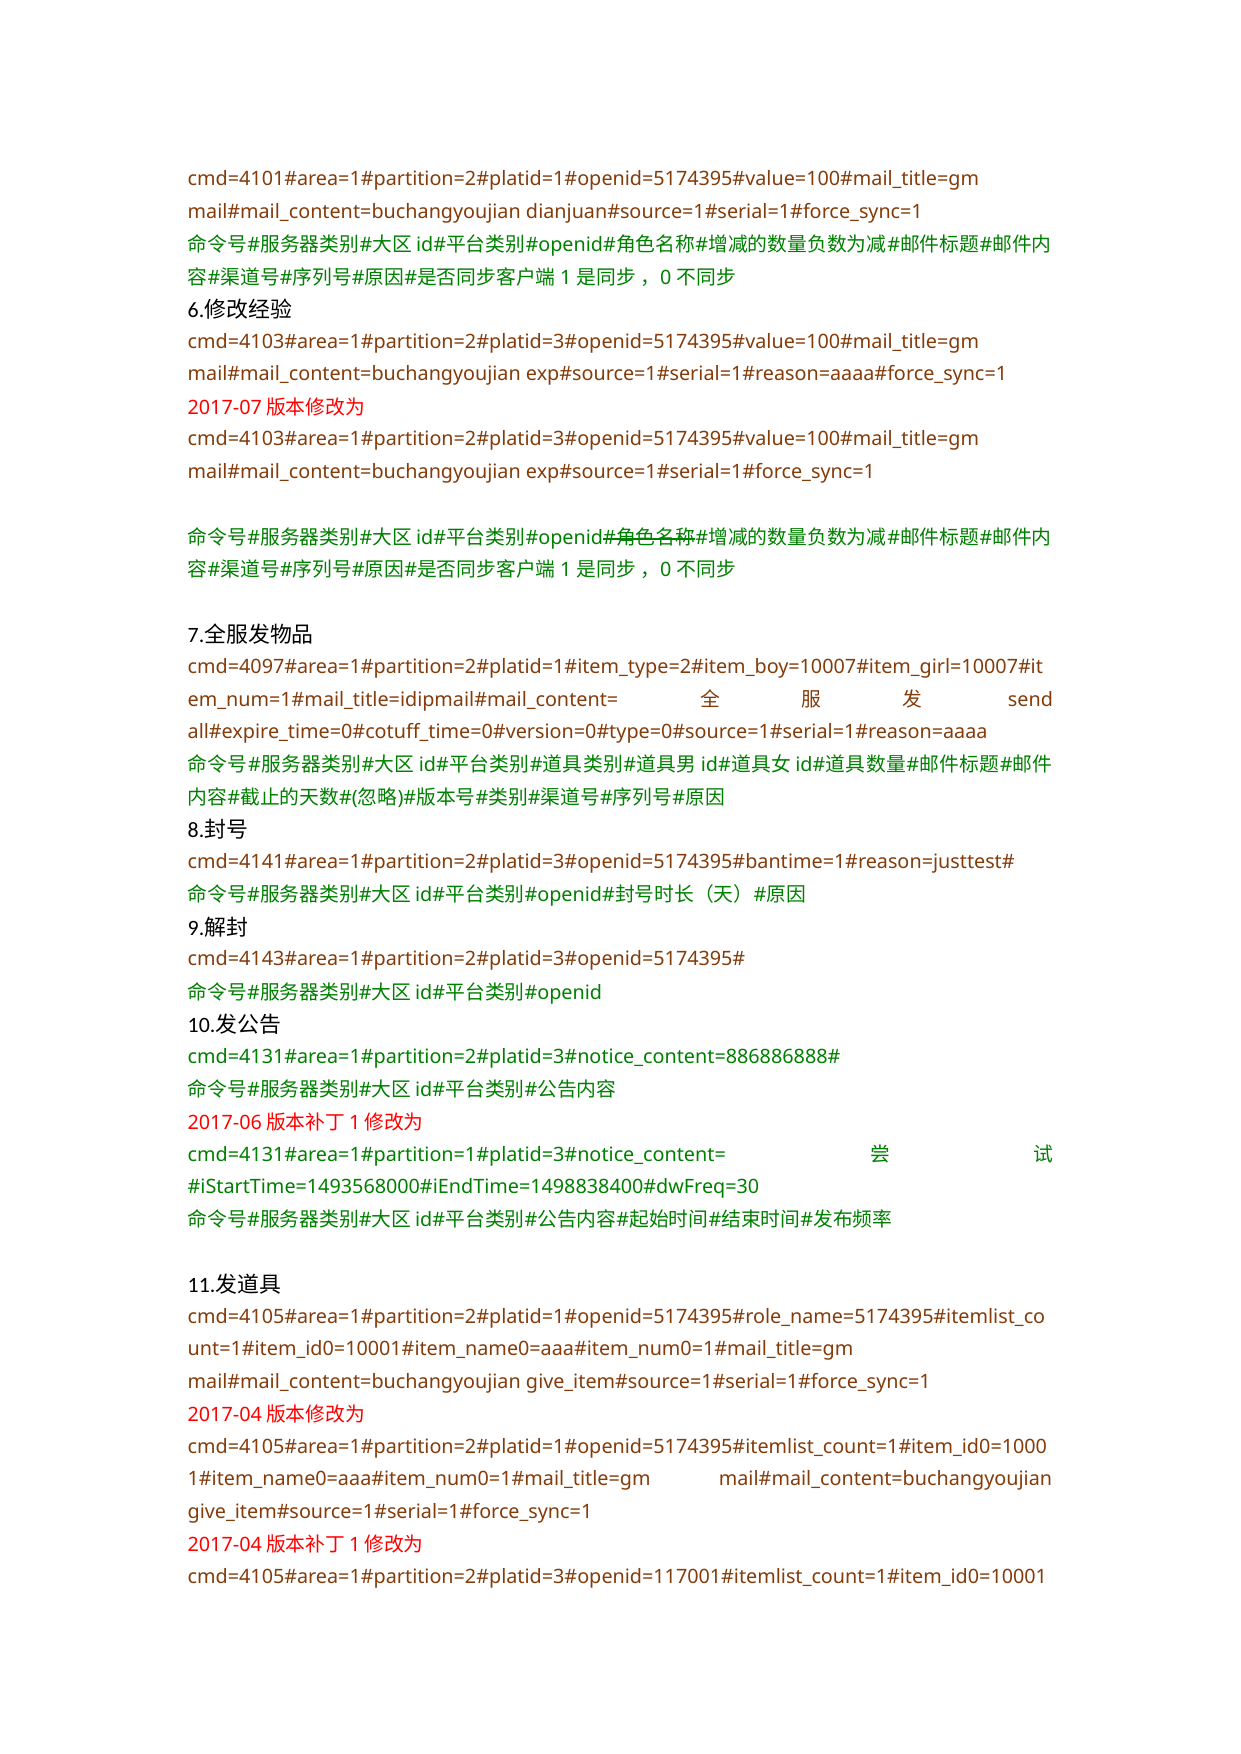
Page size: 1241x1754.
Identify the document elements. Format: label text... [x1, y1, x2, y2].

text 2017-07版本修改为 [187, 389, 1053, 422]
text cmd=4105#area=1#partition=2#platid=1#openid=5174395#itemlist_count=1#item_id0=10001#item_name0=aaa#item_num0=1#mail_title=gm mail#mail_content=buchangyoujian give_item#source=1#serial=1#force_sync=1 [187, 1429, 1053, 1527]
text cmd=4141#area=1#partition=2#platid=3#openid=5174395#bantime=1#reason=justtest# [187, 844, 1053, 877]
text cmd=4097#area=1#partition=2#platid=1#item_type=2#item_boy=10007#item_girl=10007#item_num=1#mail_title=idipmail#mail_content=全服发send all#expire_time=0#cotuff_time=0#version=0#type=0#source=1#serial=1#reason=aaaa [187, 649, 1053, 747]
text 命令号#服务器类别#大区id#平台类别#公告内容 [187, 1072, 1053, 1104]
text 8.封号 [187, 812, 1053, 844]
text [187, 1559, 1053, 1592]
text cmd=4101#area=1#partition=2#platid=1#openid=5174395#value=100#mail_title=gm mail#mail_content=buchangyoujian dianjuan#source=1#serial=1#force_sync=1 [187, 162, 1053, 227]
text 命令号#服务器类别#大区id#平台类别#openid#封号时长（天）#原因 [187, 877, 1053, 909]
text 9.解封 [187, 909, 1053, 942]
text 2017-06版本补丁1修改为 [187, 1104, 1053, 1137]
text 10.发公告 [187, 1007, 1053, 1039]
text cmd=4103#area=1#partition=2#platid=3#openid=5174395#value=100#mail_title=gm mail#mail_content=buchangyoujian exp#source=1#serial=1#reason=aaaa#force_sync=1 [187, 324, 1053, 389]
text 命令号#服务器类别#大区id#平台类别#openid#角色名称#增减的数量负数为减#邮件标题#邮件内容#渠道号#序列号#原因#是否同步客户端 1 是同步 ，0 不同步 [187, 519, 1053, 584]
text 2017-04版本修改为 [187, 1397, 1053, 1429]
text 6.修改经验 [187, 292, 1053, 324]
text 2017-04版本补丁1修改为 [187, 1527, 1053, 1559]
text 命令号#服务器类别#大区id#平台类别#道具类别#道具男id#道具女id#道具数量#邮件标题#邮件内容#截止的天数#(忽略)#版本号#类别#渠道号#序列号#原因 [187, 747, 1053, 812]
text 命令号#服务器类别#大区id#平台类别#openid#角色名称#增减的数量负数为减#邮件标题#邮件内容#渠道号#序列号#原因#是否同步客户端 1 是同步 ，0 不同步 [187, 227, 1053, 292]
text cmd=4143#area=1#partition=2#platid=3#openid=5174395# [187, 942, 1053, 974]
text 命令号#服务器类别#大区id#平台类别#公告内容#起始时间#结束时间#发布频率 [187, 1202, 1053, 1234]
text 命令号#服务器类别#大区id#平台类别#openid [187, 974, 1053, 1007]
text 11.发道具 [187, 1267, 1053, 1299]
text cmd=4131#area=1#partition=2#platid=3#notice_content=886886888# [187, 1039, 1053, 1072]
text cmd=4105#area=1#partition=2#platid=1#openid=5174395#role_name=5174395#itemlist_count=1#item_id0=10001#item_name0=aaa#item_num0=1#mail_title=gm mail#mail_content=buchangyoujian give_item#source=1#serial=1#force_sync=1 [187, 1299, 1053, 1397]
text 7.全服发物品 [187, 617, 1053, 649]
text cmd=4131#area=1#partition=1#platid=3#notice_content=尝试#iStartTime=1493568000#iEndTime=1498838400#dwFreq=30 [187, 1137, 1053, 1202]
text cmd=4103#area=1#partition=2#platid=3#openid=5174395#value=100#mail_title=gm mail#mail_content=buchangyoujian exp#source=1#serial=1#force_sync=1 [187, 422, 1053, 487]
